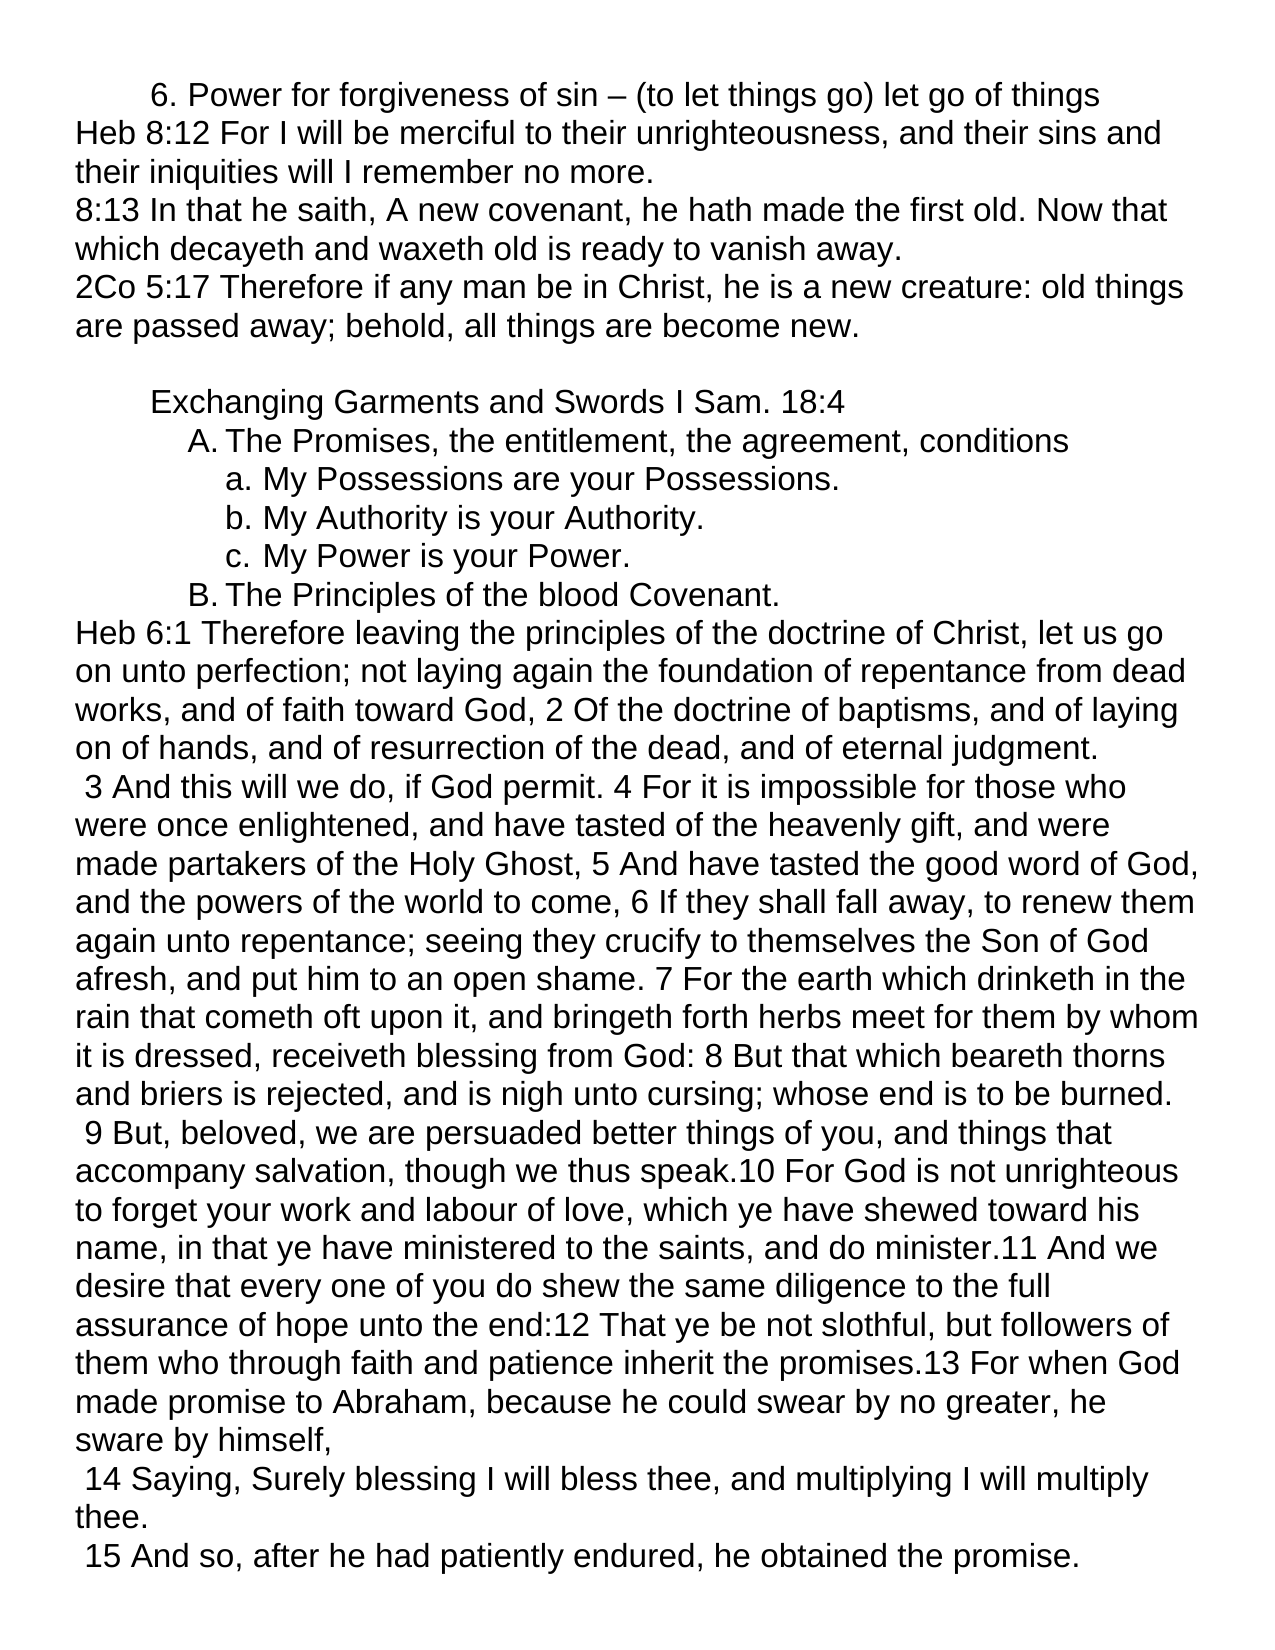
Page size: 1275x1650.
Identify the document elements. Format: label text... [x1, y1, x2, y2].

text 9 But, beloved, we are persuaded better things of you, and things that accompany salvation, though we thus speak.10 For God is not unrighteous to forget your work and labour of love, which ye have shewed toward his name, in that ye have ministered to the saints, and do minister.11 And we desire that every one of you do shew the same diligence to the full assurance of hope unto the end:12 That ye be not slothful, but followers of them who through faith and patience inherit the promises.13 For when God made promise to Abraham, because he could swear by no greater, he sware by himself, [75, 1113, 1200, 1459]
text Heb 6:1 Therefore leaving the principles of the doctrine of Christ, let us go on unto perfection; not laying again the foundation of repentance from dead works, and of faith toward God, 2 Of the doctrine of baptisms, and of laying on of hands, and of resurrection of the dead, and of eternal judgment. [75, 613, 1200, 767]
text 8:13 In that he saith, A new covenant, he hath made the first old. Now that which decayeth and waxeth old is ready to vanish away. [75, 190, 1200, 267]
list My Power is your Power. [225, 536, 1200, 575]
text 2Co 5:17 Therefore if any man be in Christ, he is a new creature: old things are passed away; behold, all things are become new. [75, 267, 1200, 344]
text Exchanging Garments and Swords I Sam. 18:4 [150, 382, 1200, 421]
list The Promises, the entitlement, the agreement, conditions [187, 421, 1200, 459]
list My Authority is your Authority. [225, 498, 1200, 536]
text Heb 8:12 For I will be merciful to their unrighteousness, and their sins and their iniquities will I remember no more. [75, 113, 1200, 190]
list Power for forgiveness of sin – (to let things go) let go of things [150, 75, 1200, 113]
text 15 And so, after he had patiently endured, he obtained the promise. [75, 1536, 1200, 1574]
text 14 Saying, Surely blessing I will bless thee, and multiplying I will multiply thee. [75, 1459, 1200, 1536]
list The Principles of the blood Covenant. [187, 575, 1200, 613]
text 3 And this will we do, if God permit. 4 For it is impossible for those who were once enlightened, and have tasted of the heavenly gift, and were made partakers of the Holy Ghost, 5 And have tasted the good word of God, and the powers of the world to come, 6 If they shall fall away, to renew them again unto repentance; seeing they crucify to themselves the Son of God afresh, and put him to an open shame. 7 For the earth which drinketh in the rain that cometh oft upon it, and bringeth forth herbs meet for them by whom it is dressed, receiveth blessing from God: 8 But that which beareth thorns and briers is rejected, and is nigh unto cursing; whose end is to be burned. [75, 767, 1200, 1113]
list My Possessions are your Possessions. [225, 459, 1200, 498]
